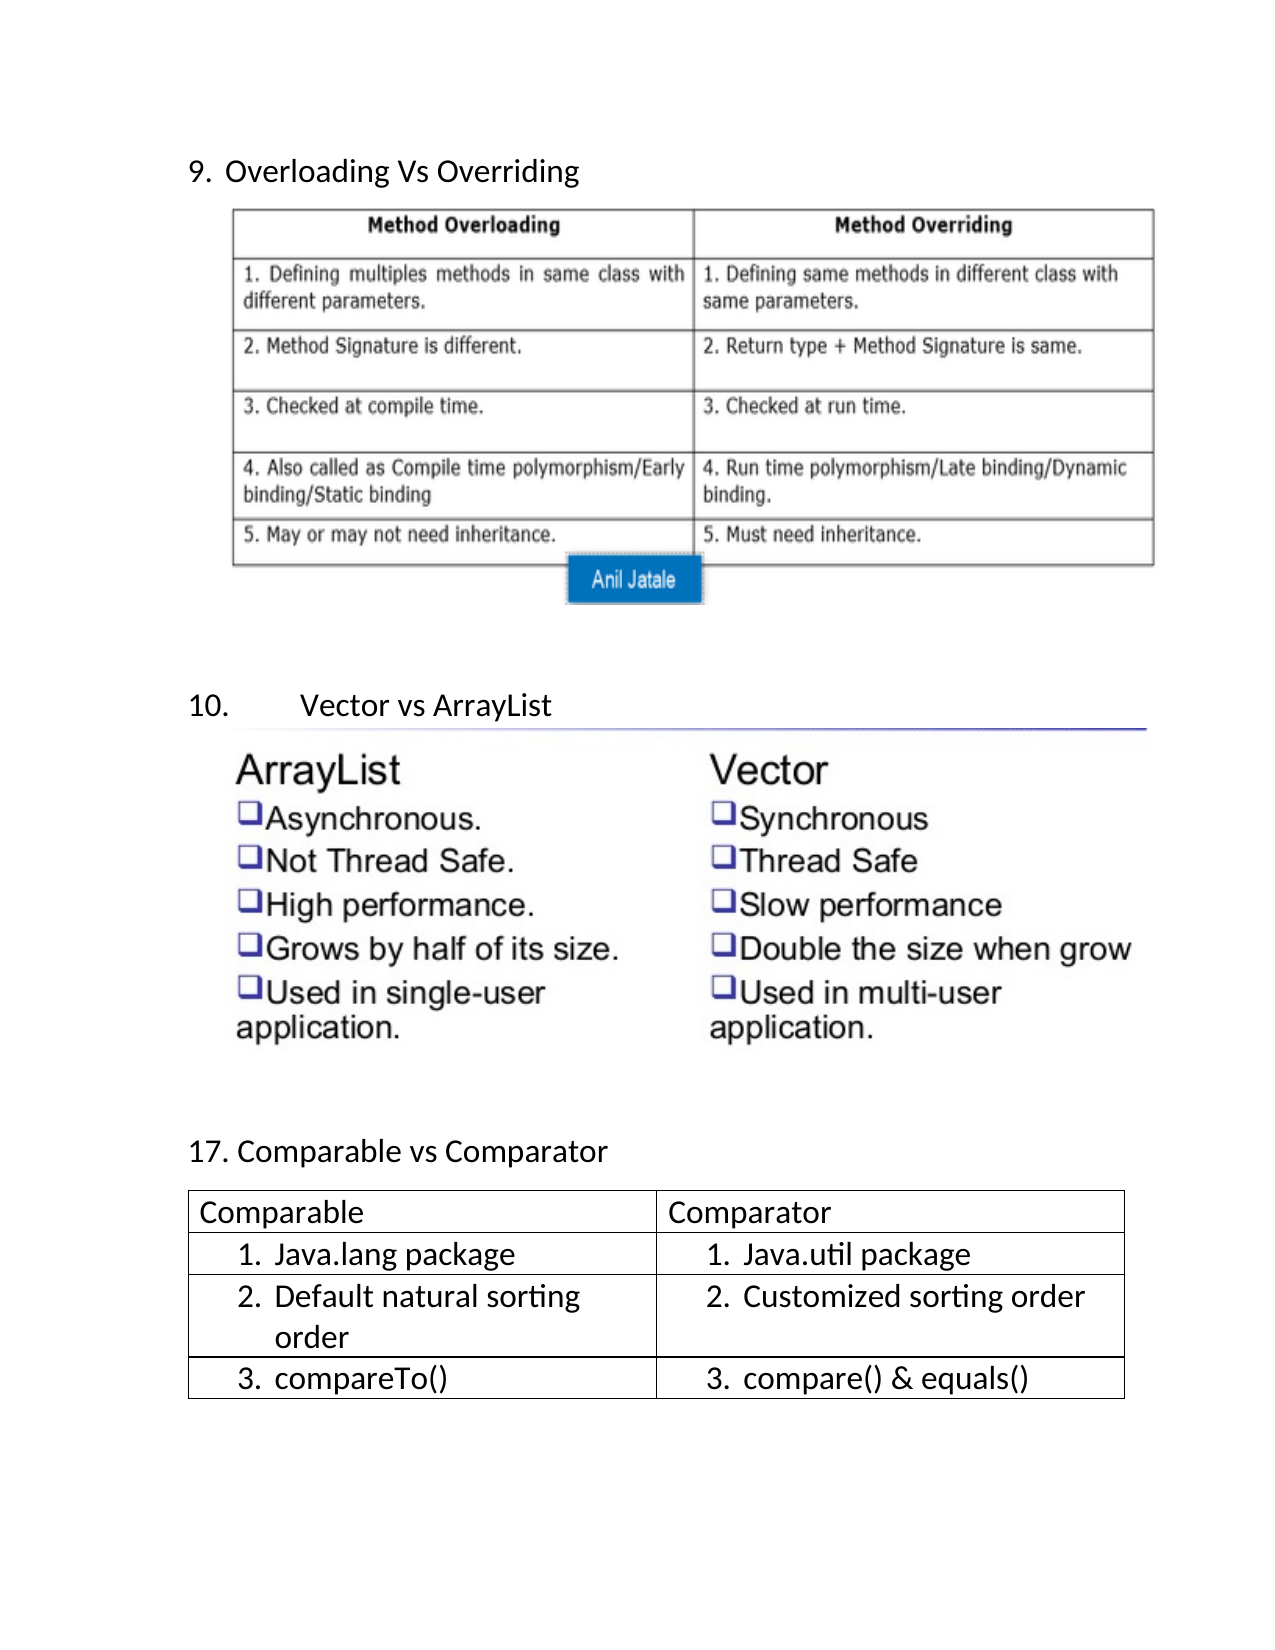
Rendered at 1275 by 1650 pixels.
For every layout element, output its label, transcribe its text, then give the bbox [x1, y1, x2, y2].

table_cell Java.util package [657, 1233, 1124, 1274]
picture [225, 193, 1166, 605]
table_cell Customized sorting order [657, 1275, 1124, 1356]
list Vector vs ArrayList [187, 684, 1125, 725]
table_cell compareTo() [189, 1358, 656, 1398]
list Overloading Vs Overriding [187, 150, 1125, 191]
table_header Comparator [657, 1191, 1124, 1232]
table_cell Default natural sorting order [189, 1275, 656, 1356]
table_cell Java.lang package [189, 1233, 656, 1274]
table_cell compare() & equals() [657, 1358, 1124, 1398]
table_header Comparable [189, 1191, 656, 1232]
picture [225, 728, 1152, 1051]
text 17. Comparable vs Comparator [187, 1130, 1125, 1170]
